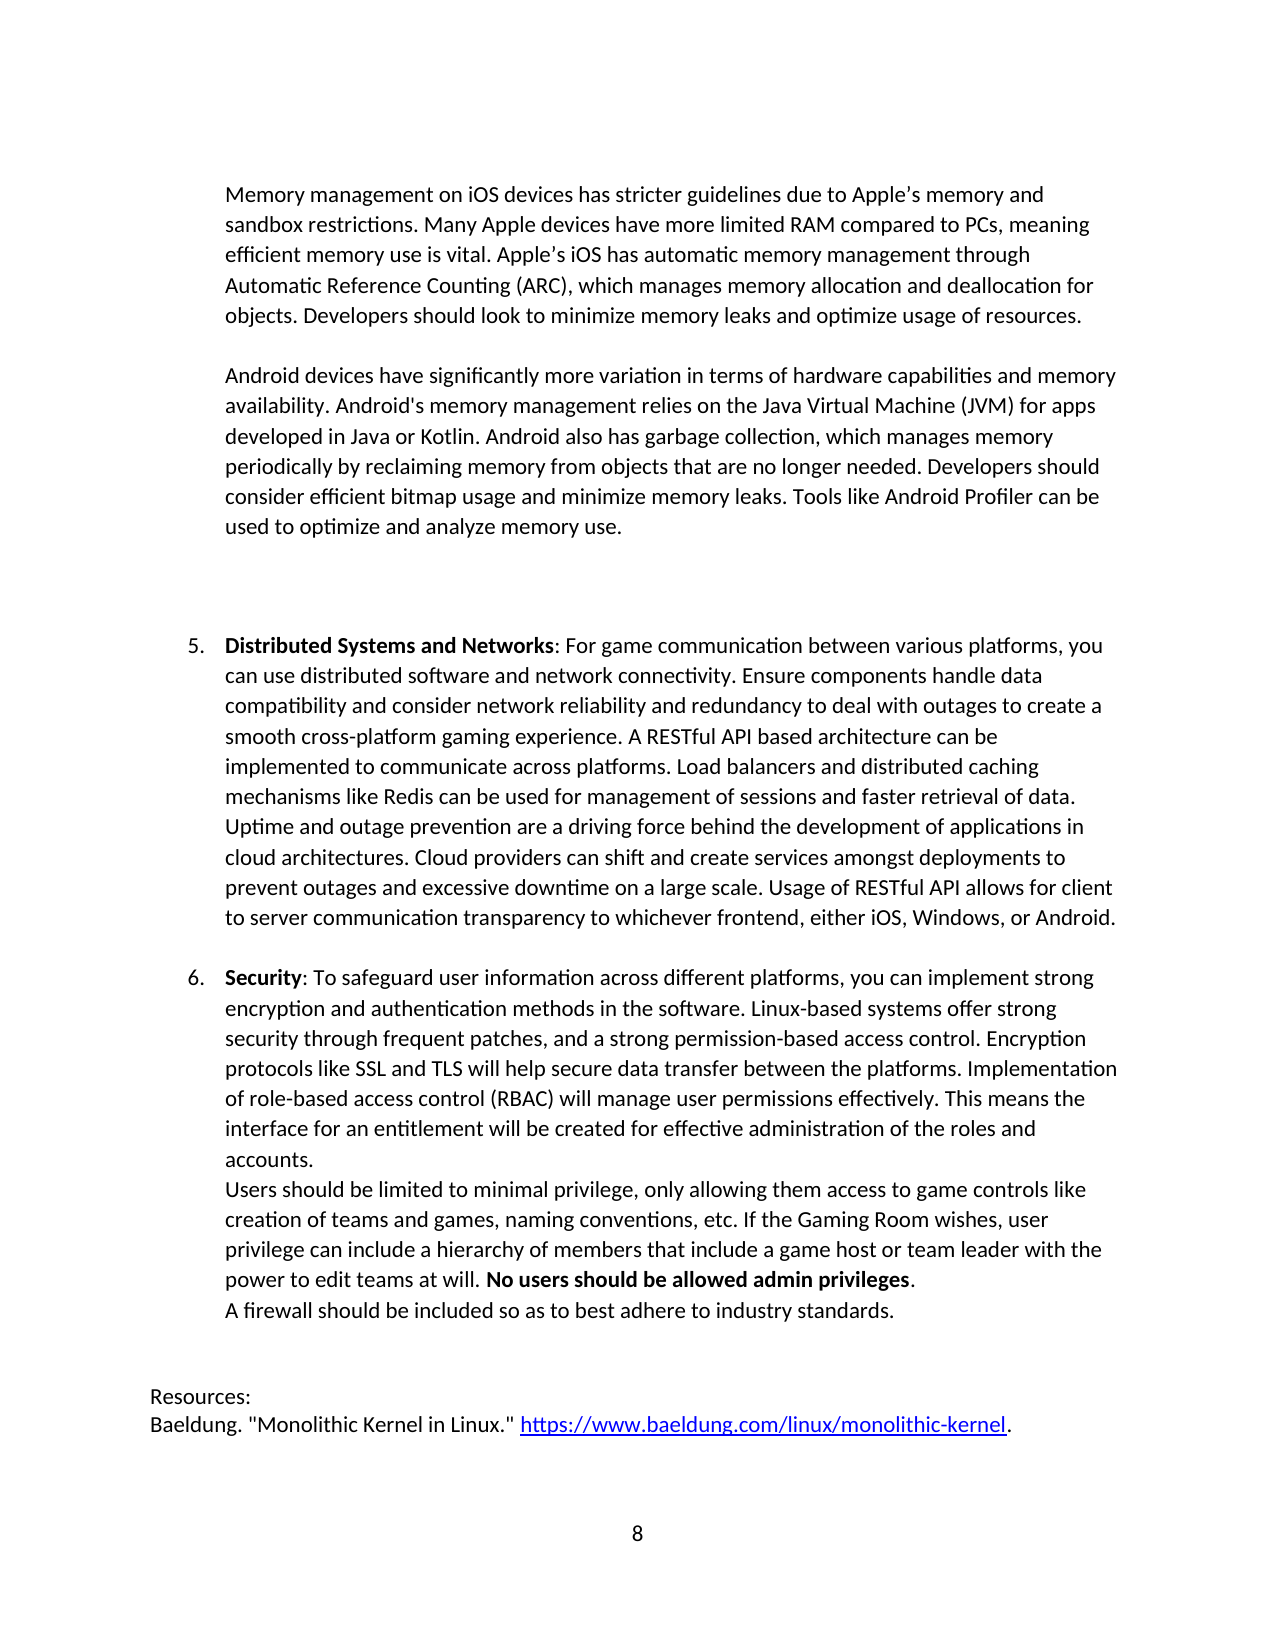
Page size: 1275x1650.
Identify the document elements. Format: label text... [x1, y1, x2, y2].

list Security: To safeguard user information across different platforms, you can implement strong encryption and authentication methods in the software. Linux-based systems offer strong security through frequent patches, and a strong permission-based access control. Encryption protocols like SSL and TLS will help secure data transfer between the platforms. Implementation of role-based access control (RBAC) will manage user permissions effectively. This means the interface for an entitlement will be created for effective administration of the roles and accounts. Users should be limited to minimal privilege, only allowing them access to game controls like creation of teams and games, naming conventions, etc. If the Gaming Room wishes, user privilege can include a hierarchy of members that include a game host or team leader with the power to edit teams at will. No users should be allowed admin privileges. A firewall should be included so as to best adhere to industry standards. [187, 963, 1125, 1324]
list Distributed Systems and Networks: For game communication between various platforms, you can use distributed software and network connectivity. Ensure components handle data compatibility and consider network reliability and redundancy to deal with outages to create a smooth cross-platform gaming experience. A RESTful API based architecture can be implemented to communicate across platforms. Load balancers and distributed caching mechanisms like Redis can be used for management of sessions and faster retrieval of data. Uptime and outage prevention are a driving force behind the development of applications in cloud architectures. Cloud providers can shift and create services amongst deployments to prevent outages and excessive downtime on a large scale. Usage of RESTful API allows for client to server communication transparency to whichever frontend, either iOS, Windows, or Android. [187, 631, 1125, 931]
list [187, 150, 1125, 601]
text Resources: Baeldung. "Monolithic Kernel in Linux." https://www.baeldung.com/linux/monolithic-kernel. [150, 1382, 1125, 1438]
